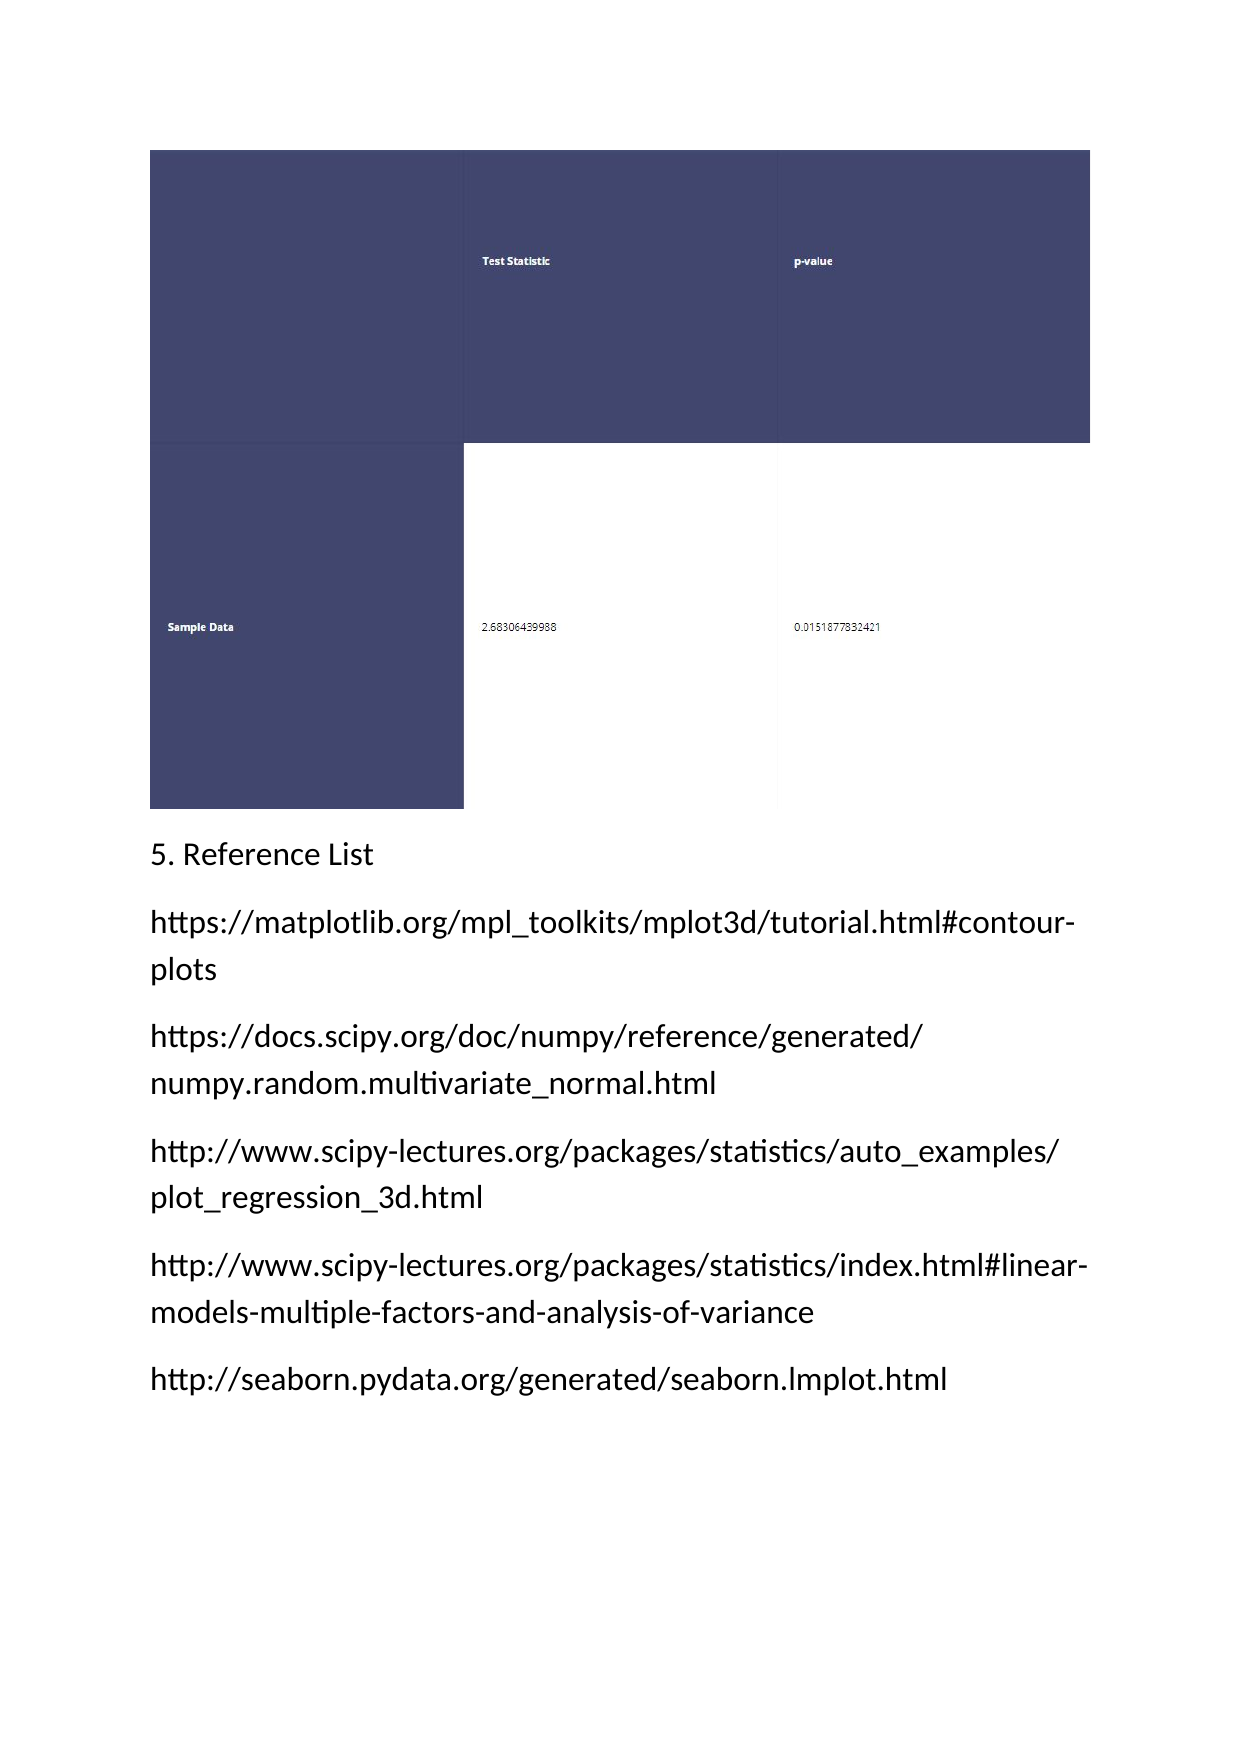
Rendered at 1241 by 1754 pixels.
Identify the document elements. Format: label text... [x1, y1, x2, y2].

picture [150, 150, 1091, 809]
text http://seaborn.pydata.org/generated/seaborn.lmplot.html [150, 1358, 1090, 1399]
text http://www.scipy-lectures.org/packages/statistics/index.html#linear-models-multiple-factors-and-analysis-of-variance [150, 1244, 1090, 1332]
text 5. Reference List [150, 833, 1090, 874]
text https://docs.scipy.org/doc/numpy/reference/generated/numpy.random.multivariate_normal.html [150, 1015, 1090, 1103]
text https://matplotlib.org/mpl_toolkits/mplot3d/tutorial.html#contour-plots [150, 901, 1090, 988]
text http://www.scipy-lectures.org/packages/statistics/auto_examples/plot_regression_3d.html [150, 1130, 1090, 1217]
